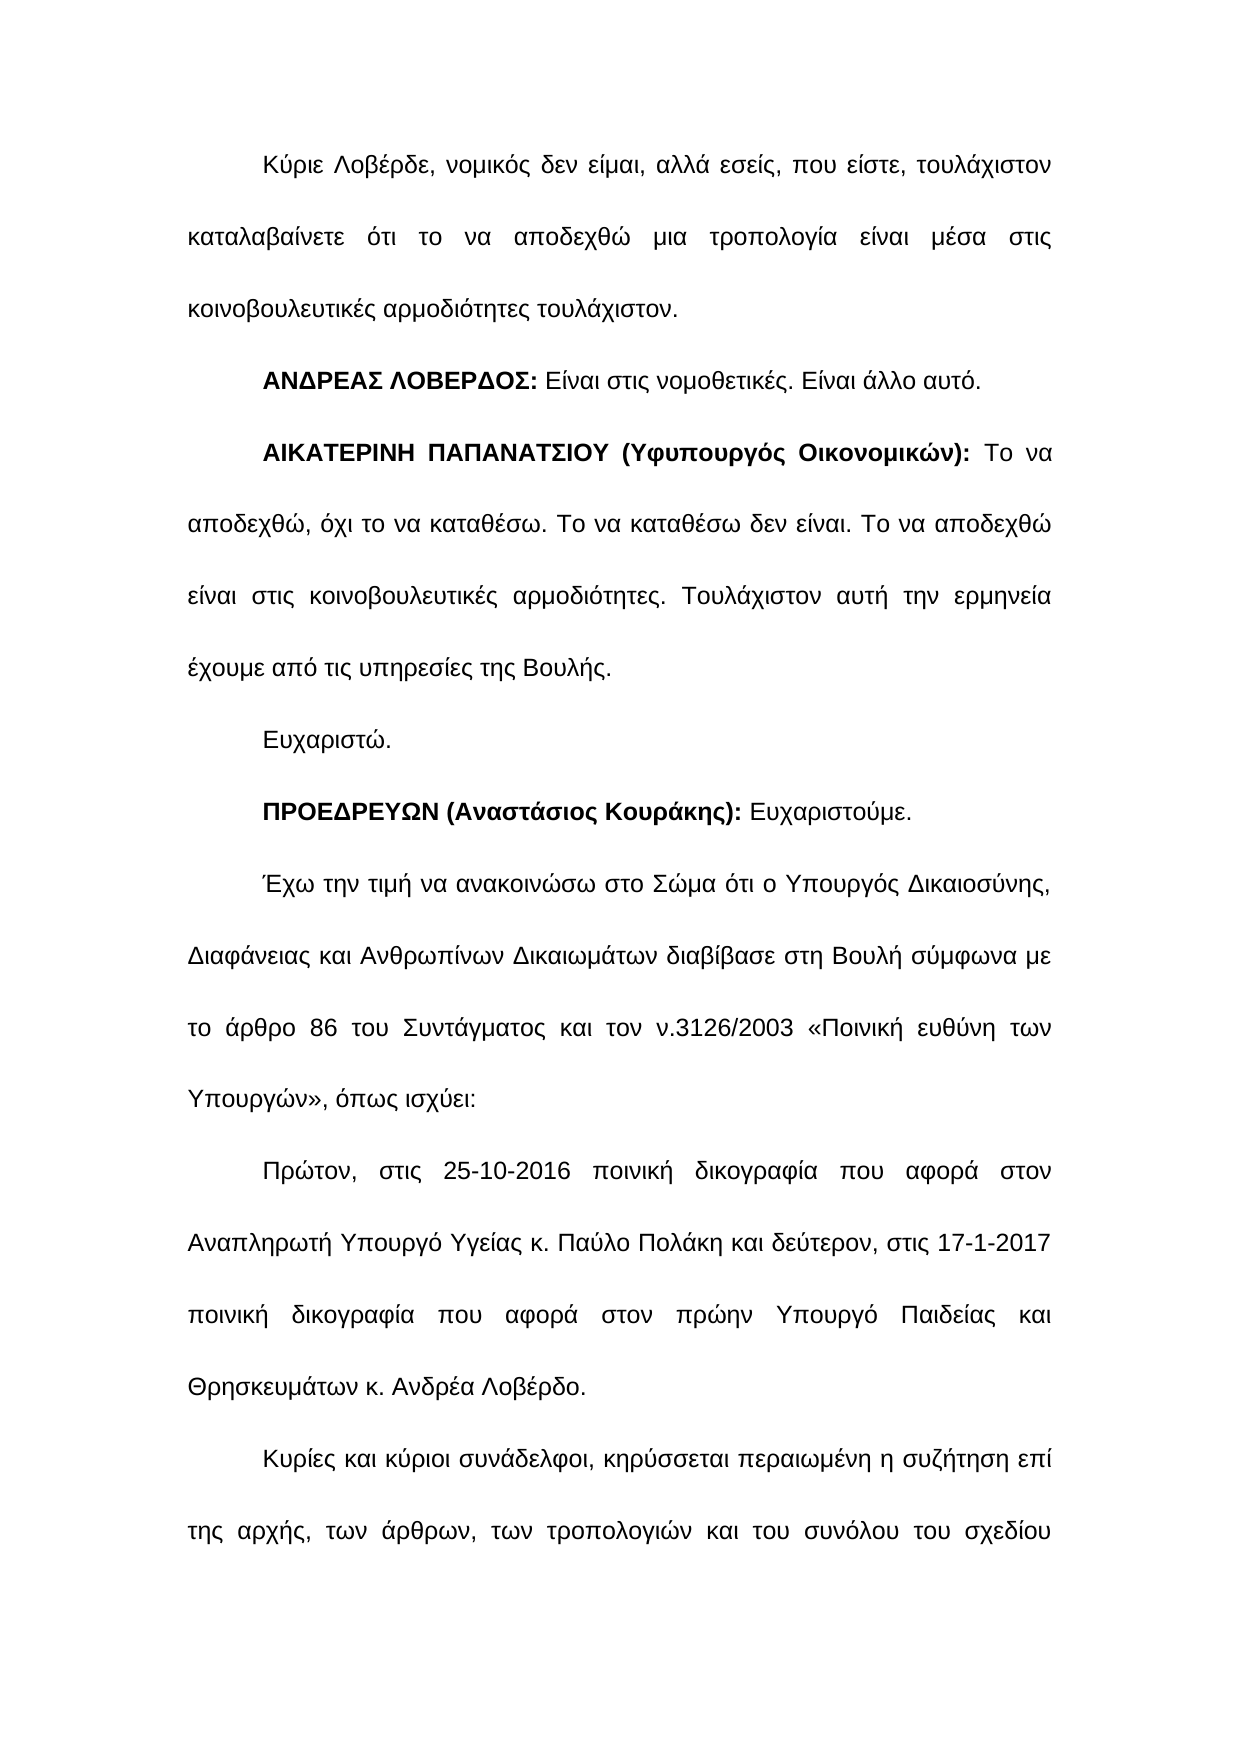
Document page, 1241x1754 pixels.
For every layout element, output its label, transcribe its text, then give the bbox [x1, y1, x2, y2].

text Κύριε Λοβέρδε, νομικός δεν είμαι, αλλά εσείς, που είστε, τουλάχιστον καταλαβαίνετε ότι το να αποδεχθώ μια τροπολογία είναι μέσα στις κοινοβουλευτικές αρμοδιότητες τουλάχιστον. [187, 150, 1053, 322]
text Πρώτον, στις 25-10-2016 ποινική δικογραφία που αφορά στον Αναπληρωτή Υπουργό Υγείας κ. Παύλο Πολάκη και δεύτερον, στις 17-1-2017 ποινική δικογραφία που αφορά στον πρώην Υπουργό Παιδείας και Θρησκευμάτων κ. Ανδρέα Λοβέρδο. [187, 1156, 1053, 1401]
text Έχω την τιμή να ανακοινώσω στο Σώμα ότι ο Υπουργός Δικαιοσύνης, Διαφάνειας και Ανθρωπίνων Δικαιωμάτων διαβίβασε στη Βουλή σύμφωνα με το άρθρο 86 του Συντάγματος και τον ν.3126/2003 «Ποινική ευθύνη των Υπουργών», όπως ισχύει: [187, 869, 1053, 1113]
text ΑΙΚΑΤΕΡΙΝΗ ΠΑΠΑΝΑΤΣΙΟΥ (Υφυπουργός Οικονομικών): Το να αποδεχθώ, όχι το να καταθέσω. Το να καταθέσω δεν είναι. Το να αποδεχθώ είναι στις κοινοβουλευτικές αρμοδιότητες. Τουλάχιστον αυτή την ερμηνεία έχουμε από τις υπηρεσίες της Βουλής. [187, 437, 1053, 682]
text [187, 1444, 1053, 1544]
text Ευχαριστώ. [187, 725, 1053, 754]
text ΑΝΔΡΕΑΣ ΛΟΒΕΡΔΟΣ: Είναι στις νομοθετικές. Είναι άλλο αυτό. [187, 366, 1053, 394]
text ΠΡΟΕΔΡΕΥΩΝ (Αναστάσιος Κουράκης): Ευχαριστούμε. [187, 797, 1053, 826]
